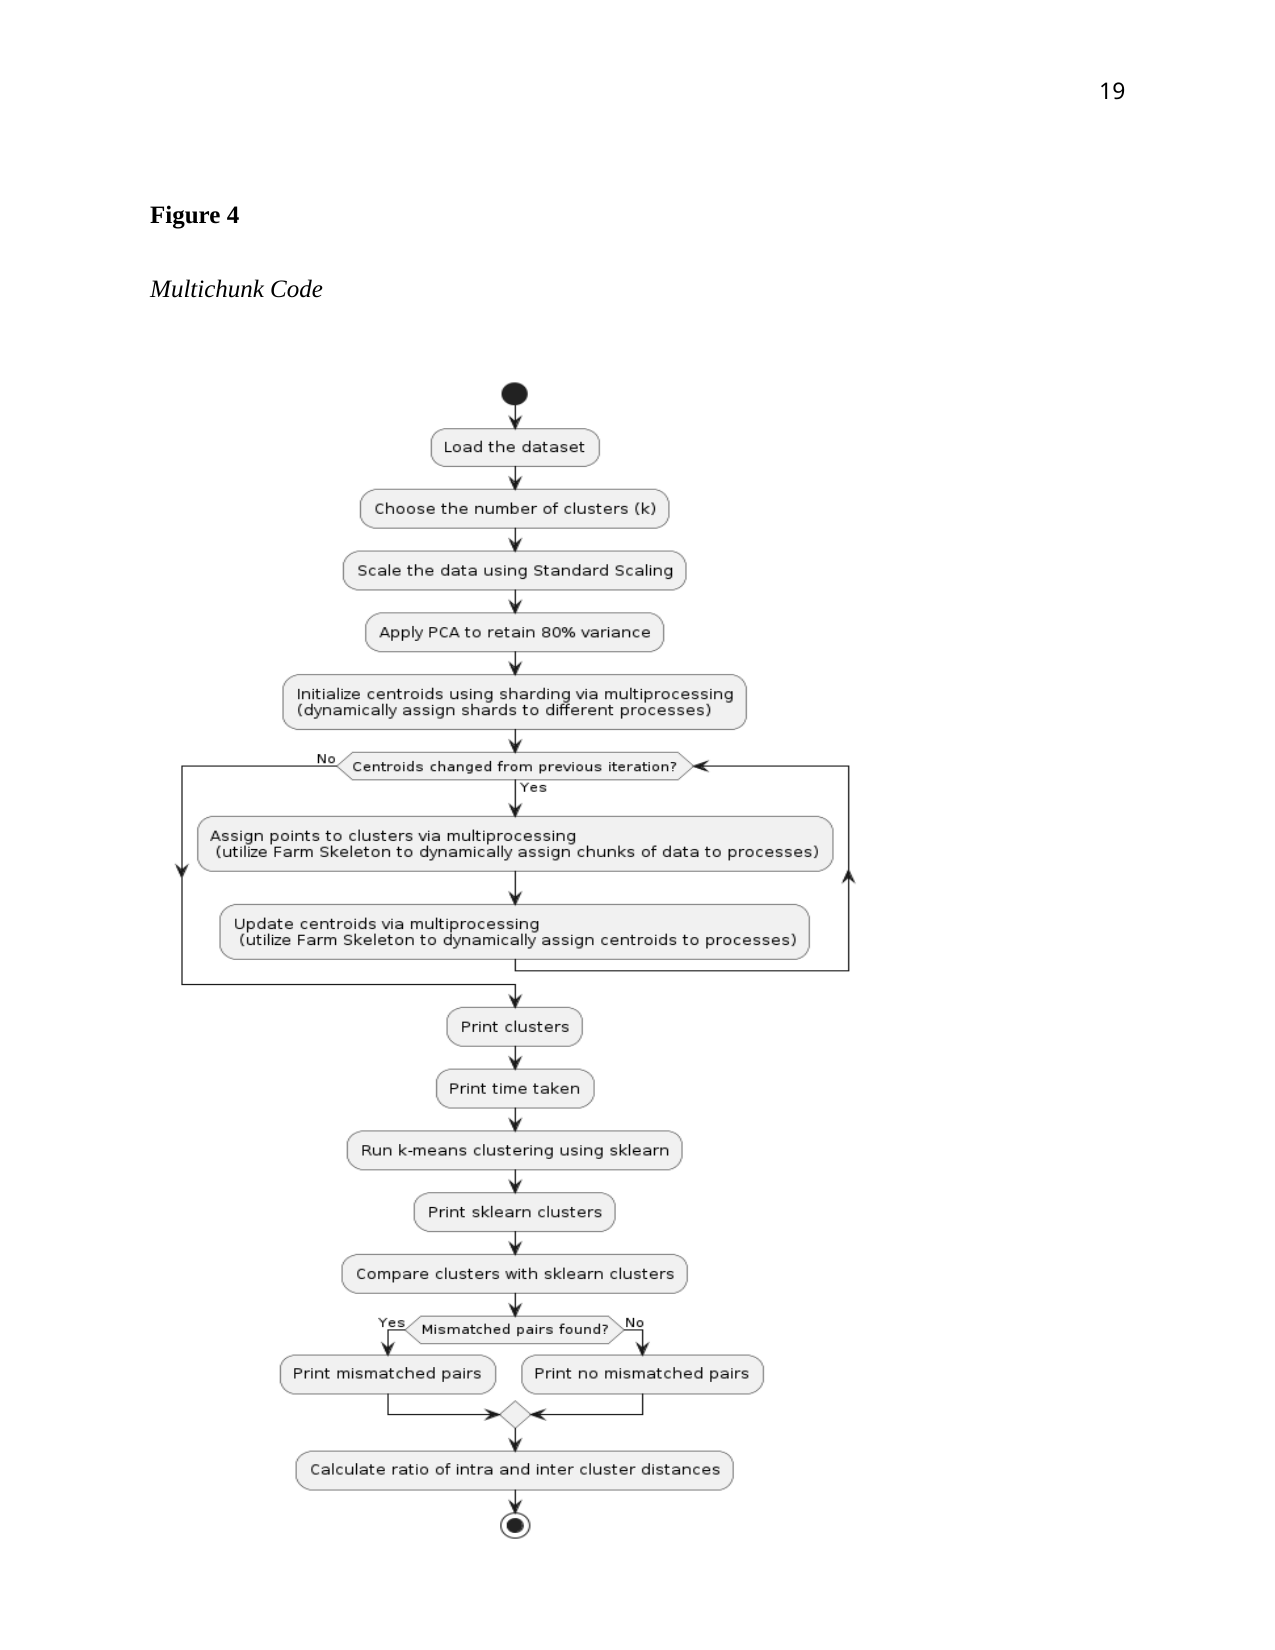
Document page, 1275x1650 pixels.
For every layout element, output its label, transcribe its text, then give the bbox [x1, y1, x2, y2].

picture [150, 371, 878, 1547]
text Figure 4 [150, 200, 1125, 229]
text Multichunk Code [150, 274, 1125, 303]
